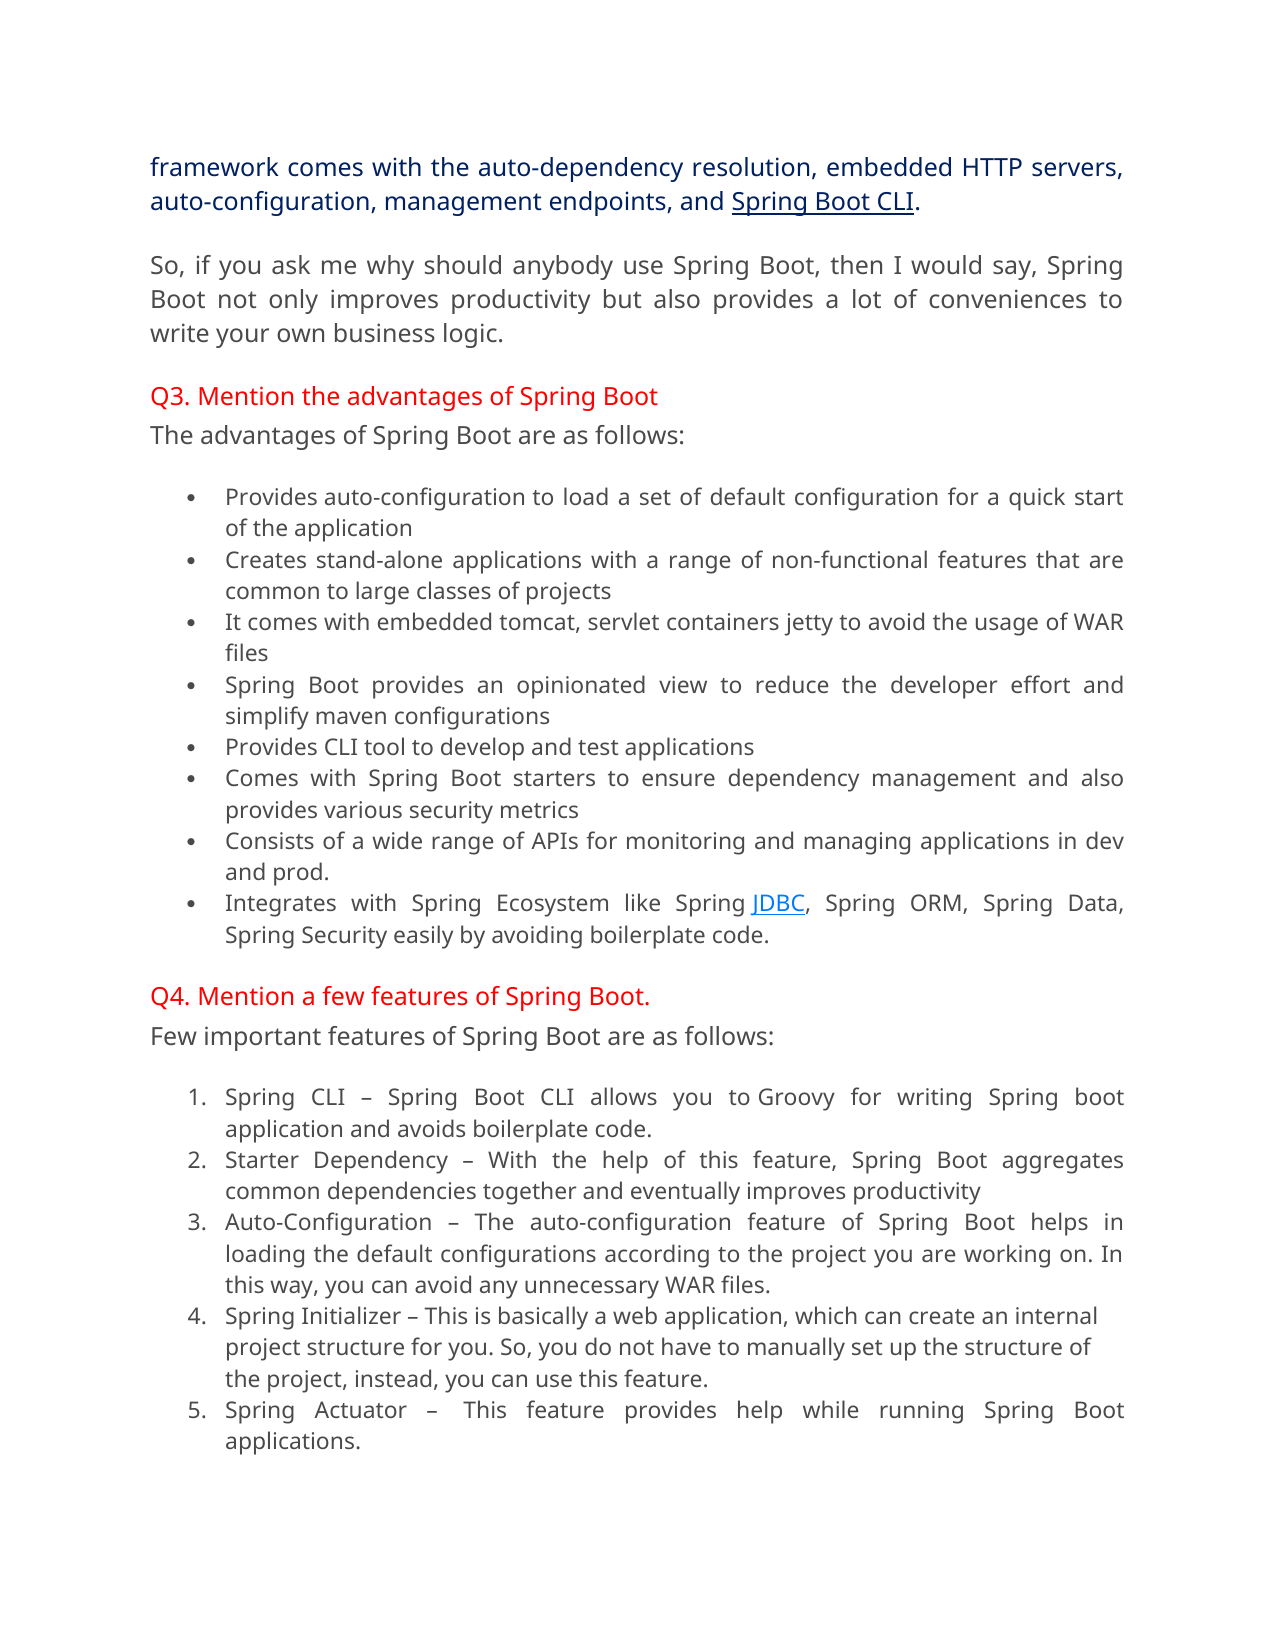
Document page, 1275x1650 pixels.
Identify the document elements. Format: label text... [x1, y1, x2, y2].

subtitle Q3. Mention the advantages of Spring Boot [150, 379, 1125, 413]
list Starter Dependency – With the help of this feature, Spring Boot aggregates common dependencies together and eventually improves productivity [187, 1144, 1125, 1206]
list It comes with embedded tomcat, servlet containers jetty to avoid the usage of WAR files [187, 606, 1125, 668]
list Consists of a wide range of APIs for monitoring and managing applications in dev and prod. [187, 825, 1125, 887]
list Integrates with Spring Ecosystem like Spring JDBC, Spring ORM, Spring Data, Spring Security easily by avoiding boilerplate code. [187, 887, 1125, 950]
list Provides CLI tool to develop and test applications [187, 731, 1125, 762]
text Few important features of Spring Boot are as follows: [150, 1018, 1125, 1052]
list Creates stand-alone applications with a range of non-functional features that are common to large classes of projects [187, 543, 1125, 606]
subtitle Q4. Mention a few features of Spring Boot. [150, 979, 1125, 1013]
text The advantages of Spring Boot are as follows: [150, 418, 1125, 452]
list Comes with Spring Boot starters to ensure dependency management and also provides various security metrics [187, 762, 1125, 825]
list Spring CLI – Spring Boot CLI allows you to Groovy for writing Spring boot application and avoids boilerplate code. [187, 1081, 1125, 1144]
list Auto-Configuration – The auto-configuration feature of Spring Boot helps in loading the default configurations according to the project you are working on. In this way, you can avoid any unnecessary WAR files. [187, 1206, 1125, 1300]
list Provides auto-configuration to load a set of default configuration for a quick start of the application [187, 481, 1125, 543]
list Spring Initializer – This is basically a web application, which can create an internal project structure for you. So, you do not have to manually set up the structure of the project, instead, you can use this feature. [187, 1300, 1125, 1394]
list Spring Boot provides an opinionated view to reduce the developer effort and simplify maven configurations [187, 668, 1125, 731]
list Spring Actuator – This feature provides help while running Spring Boot applications. [187, 1394, 1125, 1456]
